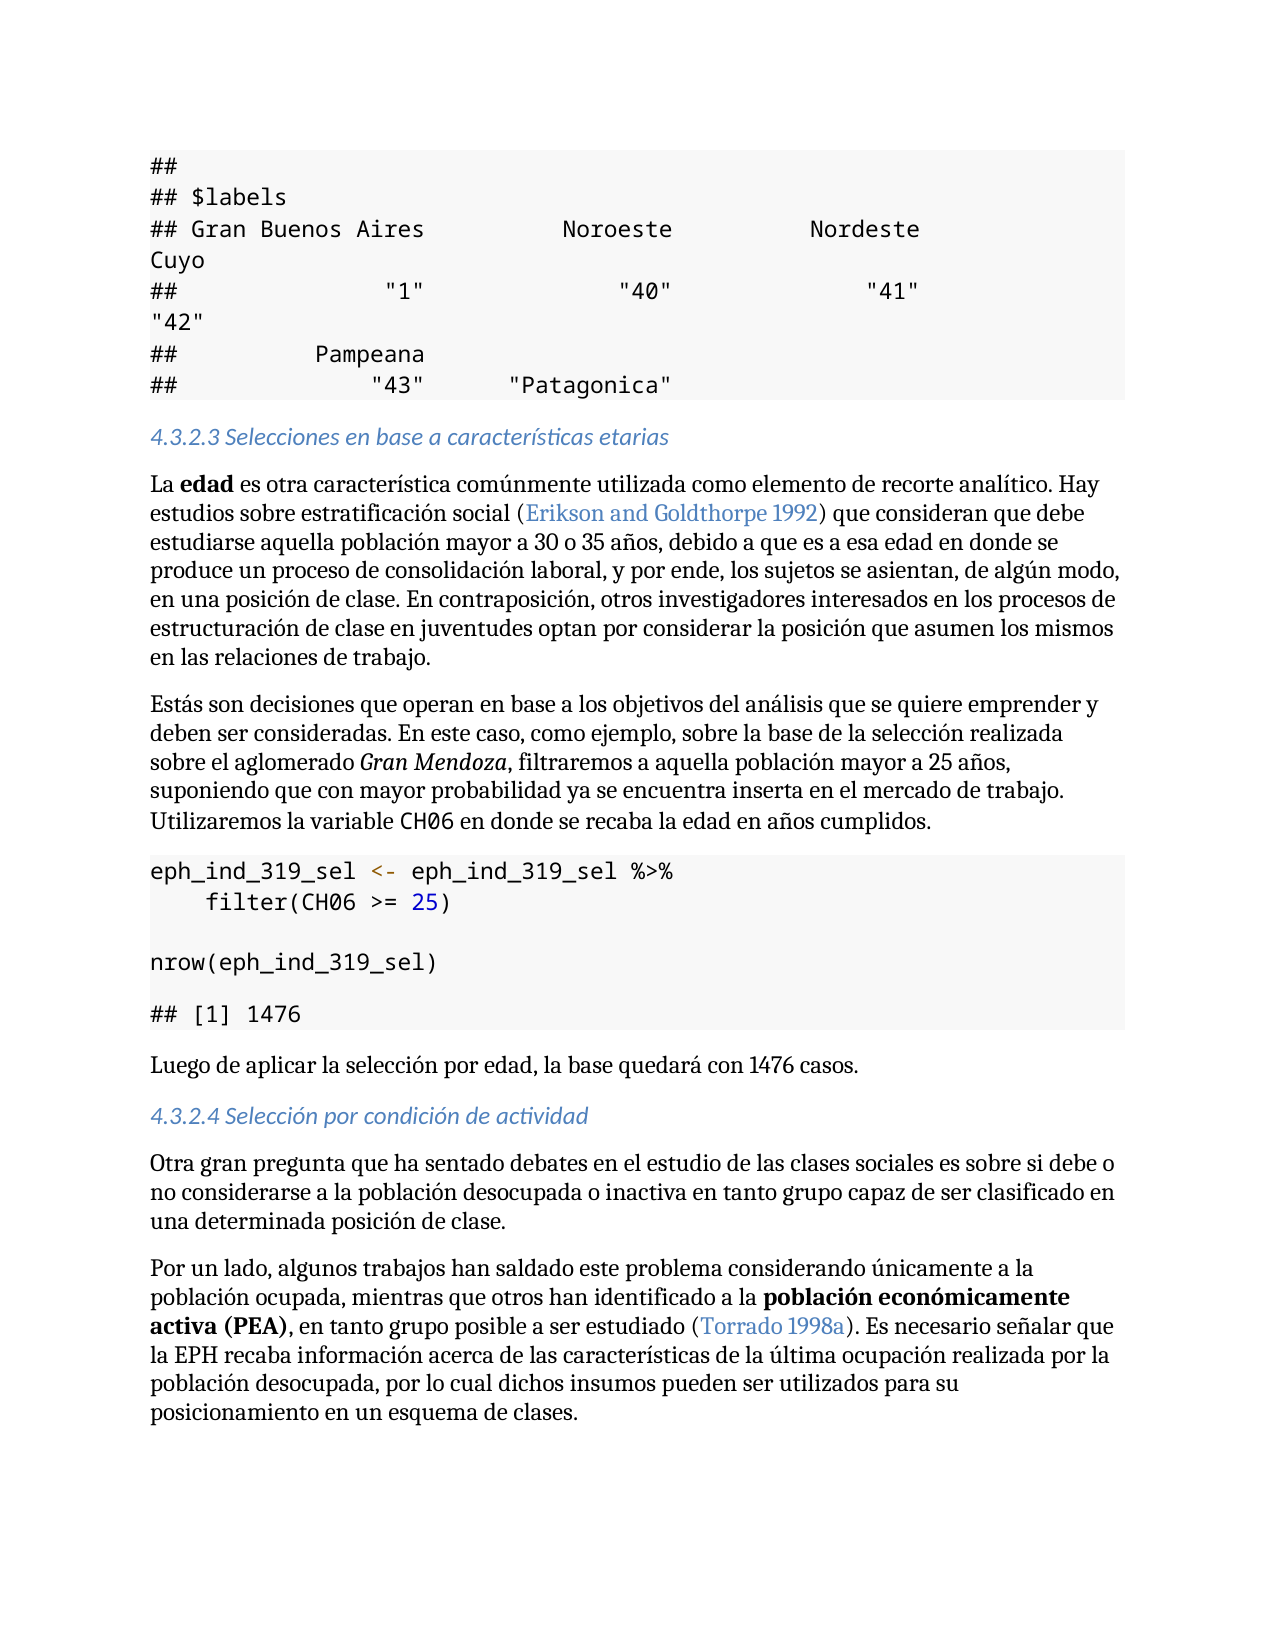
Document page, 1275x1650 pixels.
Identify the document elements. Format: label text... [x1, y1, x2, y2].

text eph_ind_319_sel <- eph_ind_319_sel %>% filter(CH06 >= 25) nrow(eph_ind_319_sel) [150, 855, 1125, 978]
text ## [1] 1476 [150, 998, 1125, 1030]
subtitle 4.3.2.3 Selecciones en base a características etarias [150, 421, 1125, 451]
text La edad es otra característica comúnmente utilizada como elemento de recorte analítico. Hay estudios sobre estratificación social (Erikson and Goldthorpe 1992) que consideran que debe estudiarse aquella población mayor a 30 o 35 años, debido a que es a esa edad en donde se produce un proceso de consolidación laboral, y por ende, los sujetos se asientan, de algún modo, en una posición de clase. En contraposición, otros investigadores interesados en los procesos de estructuración de clase en juventudes optan por considerar la posición que asumen los mismos en las relaciones de trabajo. [150, 470, 1125, 671]
subtitle 4.3.2.4 Selección por condición de actividad [150, 1100, 1125, 1131]
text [150, 150, 1125, 400]
text Por un lado, algunos trabajos han saldado este problema considerando únicamente a la población ocupada, mientras que otros han identificado a la población económicamente activa (PEA), en tanto grupo posible a ser estudiado (Torrado 1998a). Es necesario señalar que la EPH recaba información acerca de las características de la última ocupación realizada por la población desocupada, por lo cual dichos insumos pueden ser utilizados para su posicionamiento en un esquema de clases. [150, 1254, 1125, 1427]
text Otra gran pregunta que ha sentado debates en el estudio de las clases sociales es sobre si debe o no considerarse a la población desocupada o inactiva en tanto grupo capaz de ser clasificado en una determinada posición de clase. [150, 1149, 1125, 1236]
text Estás son decisiones que operan en base a los objetivos del análisis que se quiere emprender y deben ser consideradas. En este caso, como ejemplo, sobre la base de la selección realizada sobre el aglomerado Gran Mendoza, filtraremos a aquella población mayor a 25 años, suponiendo que con mayor probabilidad ya se encuentra inserta en el mercado de trabajo. Utilizaremos la variable CH06 en donde se recaba la edad en años cumplidos. [150, 690, 1125, 836]
text Luego de aplicar la selección por edad, la base quedará con 1476 casos. [150, 1051, 1125, 1079]
